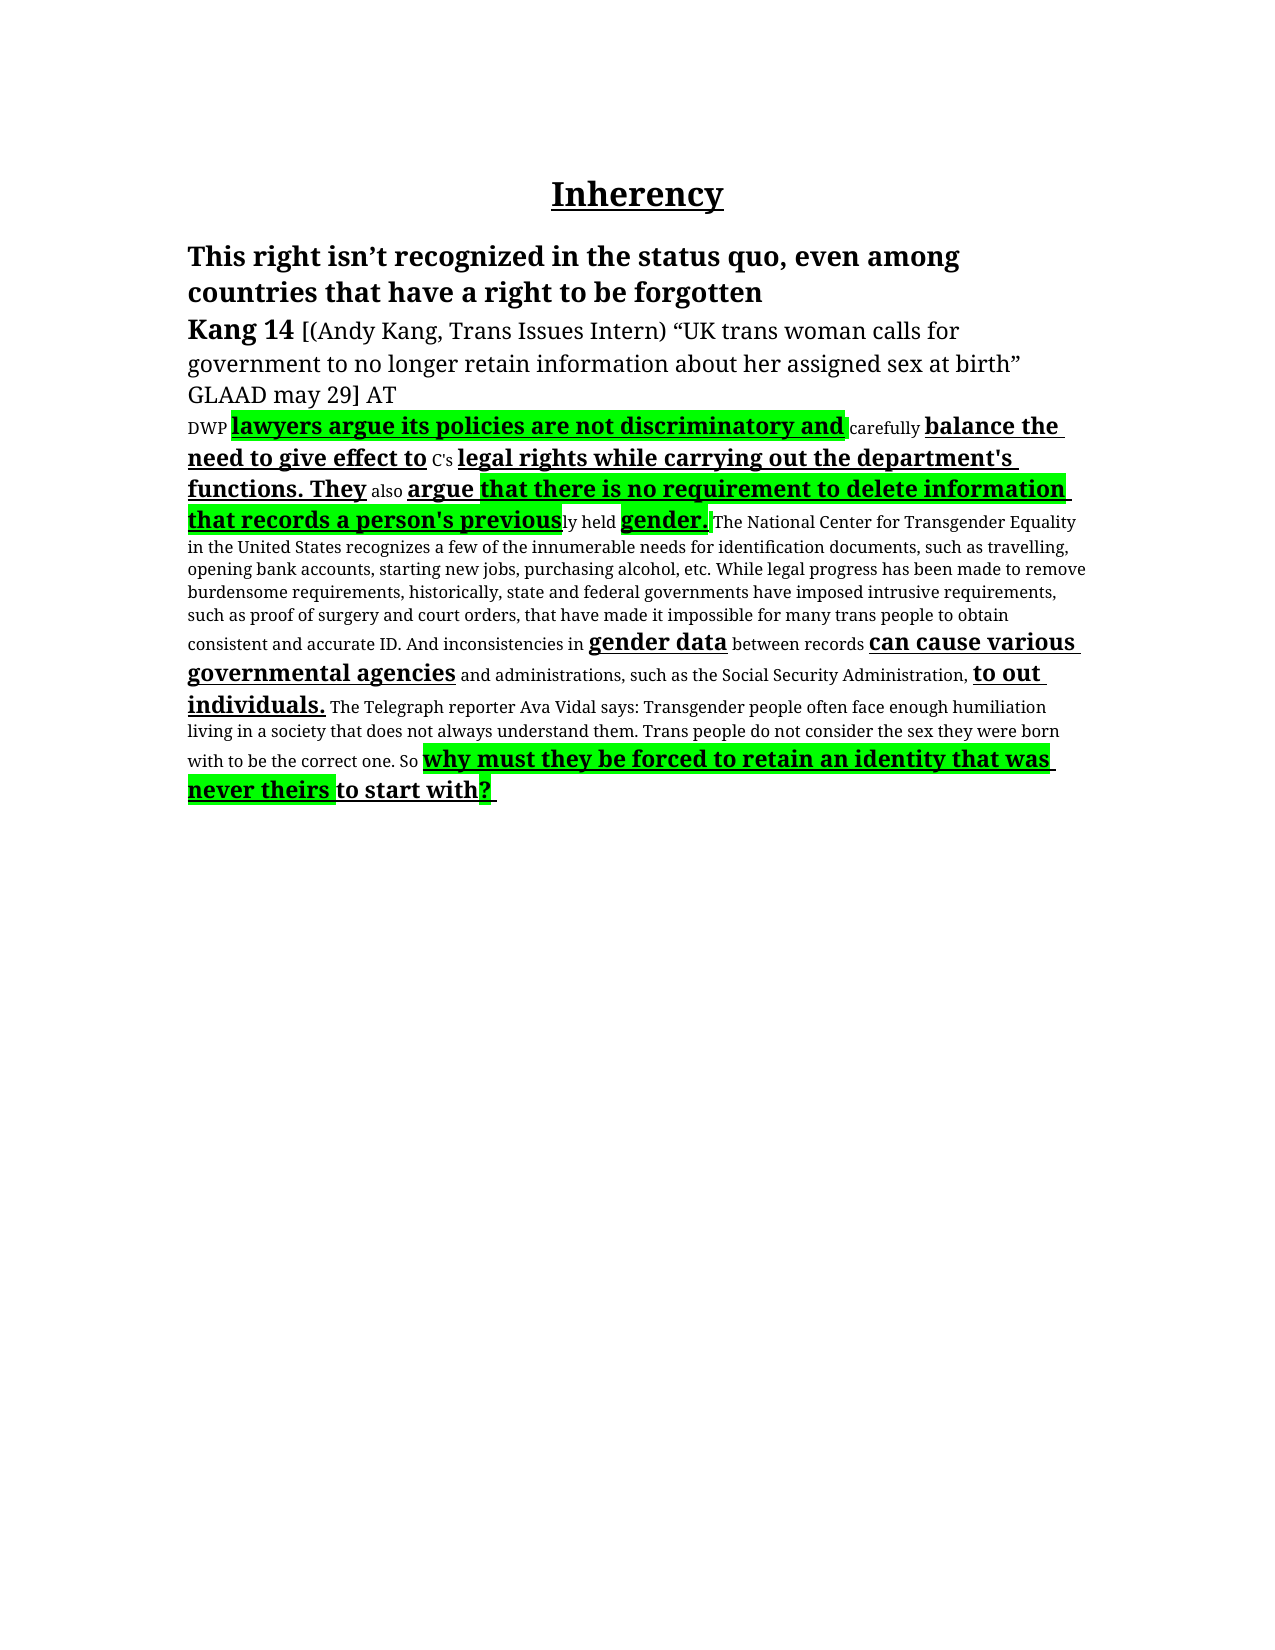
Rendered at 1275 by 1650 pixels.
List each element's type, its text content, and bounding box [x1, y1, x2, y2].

text DWP lawyers argue its policies are not discriminatory and carefully balance the need to give effect to C's legal rights while carrying out the department's functions. They also argue that there is no requirement to delete information that records a person's previously held gender. The National Center for Transgender Equality in the United States recognizes a few of the innumerable needs for identification documents, such as travelling, opening bank accounts, starting new jobs, purchasing alcohol, etc. While legal progress has been made to remove burdensome requirements, historically, state and federal governments have imposed intrusive requirements, such as proof of surgery and court orders, that have made it impossible for many trans people to obtain consistent and accurate ID. And inconsistencies in gender data between records can cause various governmental agencies and administrations, such as the Social Security Administration, to out individuals. The Telegraph reporter Ava Vidal says: Transgender people often face enough humiliation living in a society that does not always understand them. Trans people do not consider the sex they were born with to be the correct one. So why must they be forced to retain an identity that was never theirs to start with? [187, 410, 1087, 805]
subtitle Inherency [187, 171, 1087, 216]
subtitle This right isn’t recognized in the status quo, even among countries that have a right to be forgotten [187, 237, 1087, 311]
text Kang 14 [(Andy Kang, Trans Issues Intern) “UK trans woman calls for government to no longer retain information about her assigned sex at birth” GLAAD may 29] AT [187, 311, 1087, 410]
